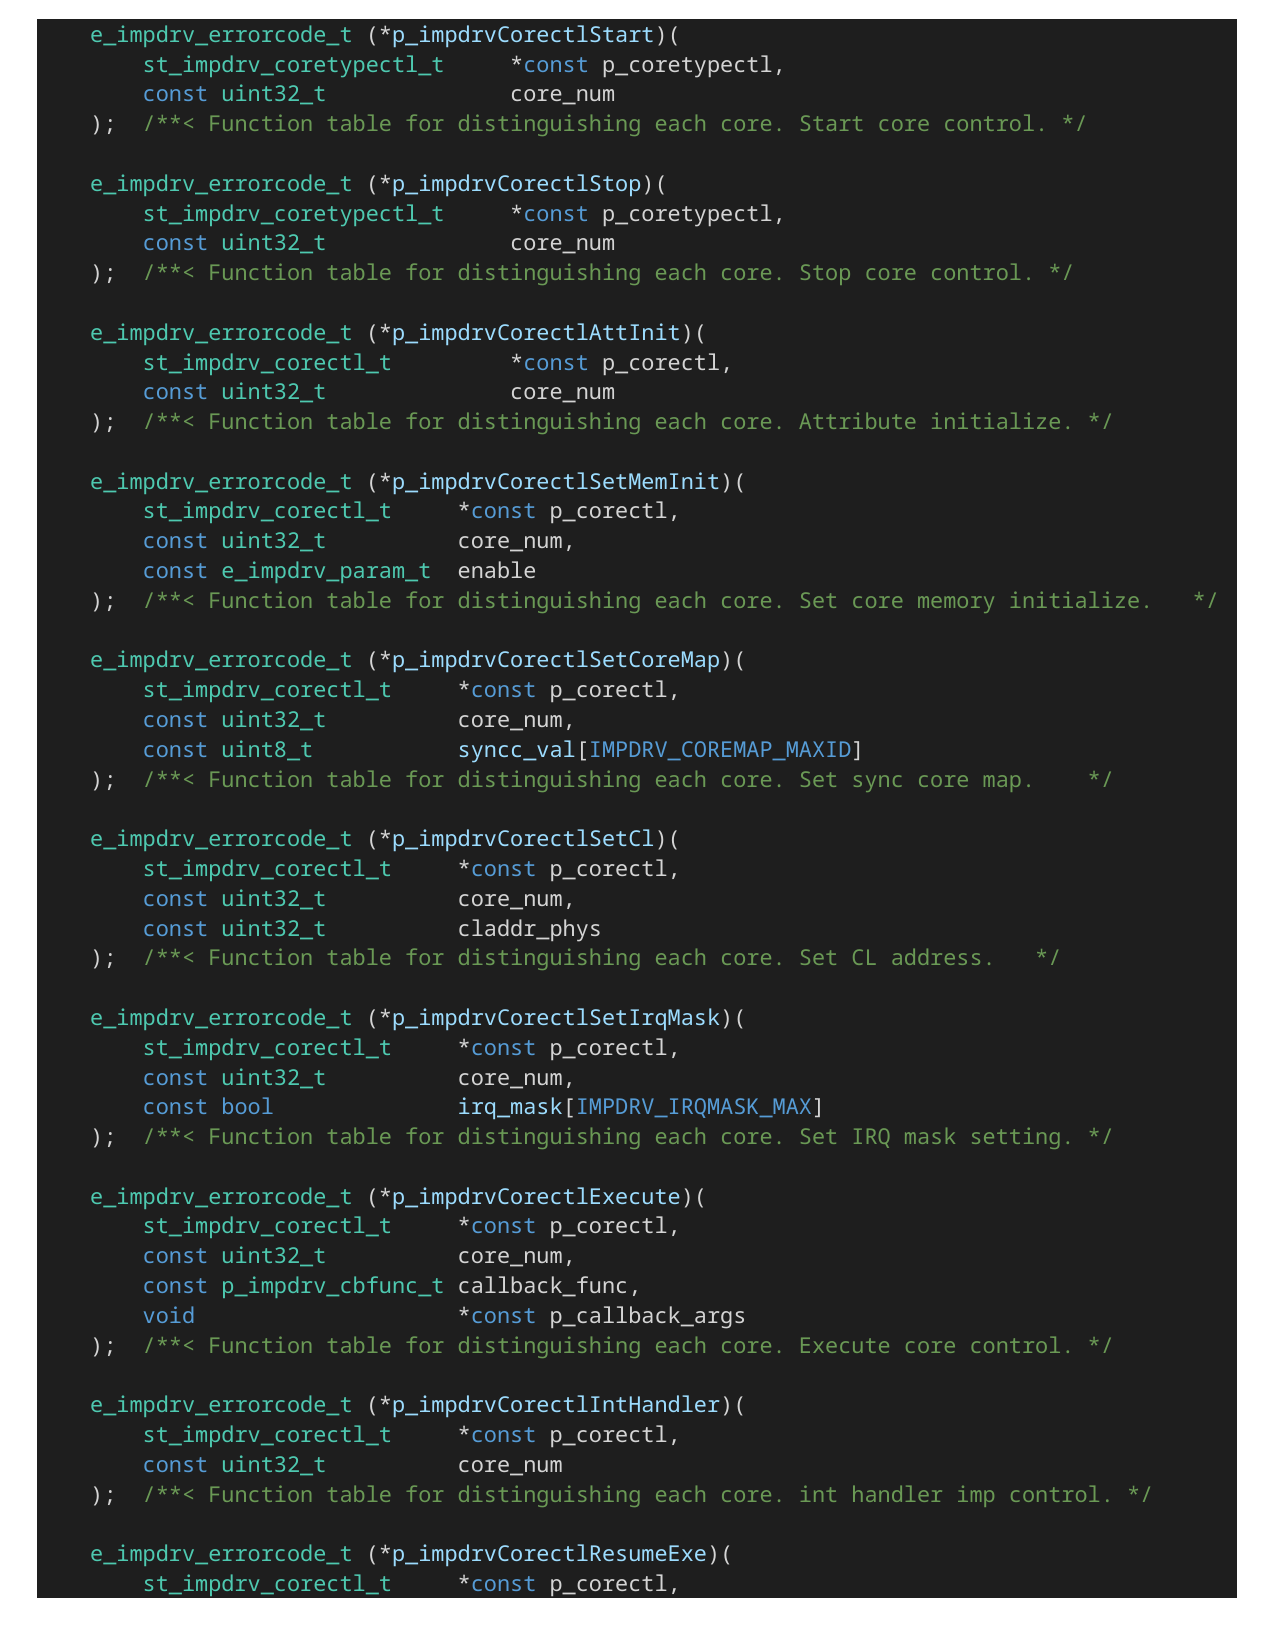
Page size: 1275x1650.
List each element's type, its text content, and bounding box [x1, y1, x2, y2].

text e_impdrv_errorcode_t (*p_impdrvCorectlIntHandler)( [37, 1389, 1237, 1419]
text const uint32_t core_num [37, 1449, 1237, 1478]
text ); /**< Function table for distinguishing each core. Stop core control. */ [37, 257, 1237, 287]
text st_impdrv_coretypectl_t *const p_coretypectl, [37, 48, 1237, 78]
text const uint32_t core_num [37, 78, 1237, 108]
text e_impdrv_errorcode_t (*p_impdrvCorectlSetCl)( [37, 823, 1237, 853]
text const uint32_t core_num [37, 227, 1237, 257]
text const uint32_t claddr_phys [37, 912, 1237, 942]
text st_impdrv_corectl_t *const p_corectl, [37, 674, 1237, 704]
text ); /**< Function table for distinguishing each core. int handler imp control. */ [37, 1478, 1237, 1508]
text st_impdrv_corectl_t *const p_corectl, [37, 495, 1237, 525]
text ); /**< Function table for distinguishing each core. Set sync core map. */ [37, 763, 1237, 793]
text e_impdrv_errorcode_t (*p_impdrvCorectlStart)( [37, 19, 1237, 48]
text const uint8_t syncc_val[IMPDRV_COREMAP_MAXID] [37, 734, 1237, 763]
text const uint32_t core_num, [37, 1061, 1237, 1091]
text const bool irq_mask[IMPDRV_IRQMASK_MAX] [37, 1091, 1237, 1121]
text st_impdrv_coretypectl_t *const p_coretypectl, [37, 197, 1237, 227]
text e_impdrv_errorcode_t (*p_impdrvCorectlResumeExe)( [37, 1538, 1237, 1568]
text const e_impdrv_param_t enable [37, 555, 1237, 585]
text const uint32_t core_num, [37, 883, 1237, 912]
text ); /**< Function table for distinguishing each core. Execute core control. */ [37, 1329, 1237, 1359]
text void *const p_callback_args [37, 1300, 1237, 1329]
text e_impdrv_errorcode_t (*p_impdrvCorectlSetIrqMask)( [37, 1002, 1237, 1032]
text e_impdrv_errorcode_t (*p_impdrvCorectlExecute)( [37, 1181, 1237, 1210]
text e_impdrv_errorcode_t (*p_impdrvCorectlSetMemInit)( [37, 466, 1237, 495]
text e_impdrv_errorcode_t (*p_impdrvCorectlAttInit)( [37, 317, 1237, 346]
text const uint32_t core_num [37, 376, 1237, 406]
text st_impdrv_corectl_t *const p_corectl, [37, 346, 1237, 376]
text const uint32_t core_num, [37, 1240, 1237, 1270]
text st_impdrv_corectl_t *const p_corectl, [37, 1419, 1237, 1449]
text e_impdrv_errorcode_t (*p_impdrvCorectlStop)( [37, 168, 1237, 197]
text ); /**< Function table for distinguishing each core. Set IRQ mask setting. */ [37, 1121, 1237, 1151]
text const uint32_t core_num, [37, 525, 1237, 555]
text ); /**< Function table for distinguishing each core. Attribute initialize. */ [37, 406, 1237, 436]
text const p_impdrv_cbfunc_t callback_func, [37, 1270, 1237, 1300]
text const uint32_t core_num, [37, 704, 1237, 734]
text e_impdrv_errorcode_t (*p_impdrvCorectlSetCoreMap)( [37, 644, 1237, 674]
text st_impdrv_corectl_t *const p_corectl, [37, 853, 1237, 883]
text st_impdrv_corectl_t *const p_corectl, [37, 1032, 1237, 1061]
text ); /**< Function table for distinguishing each core. Set CL address. */ [37, 942, 1237, 972]
text ); /**< Function table for distinguishing each core. Set core memory initialize. */ [37, 585, 1237, 614]
text ); /**< Function table for distinguishing each core. Start core control. */ [37, 108, 1237, 138]
text st_impdrv_corectl_t *const p_corectl, [37, 1210, 1237, 1240]
text st_impdrv_corectl_t *const p_corectl, [37, 1568, 1237, 1598]
